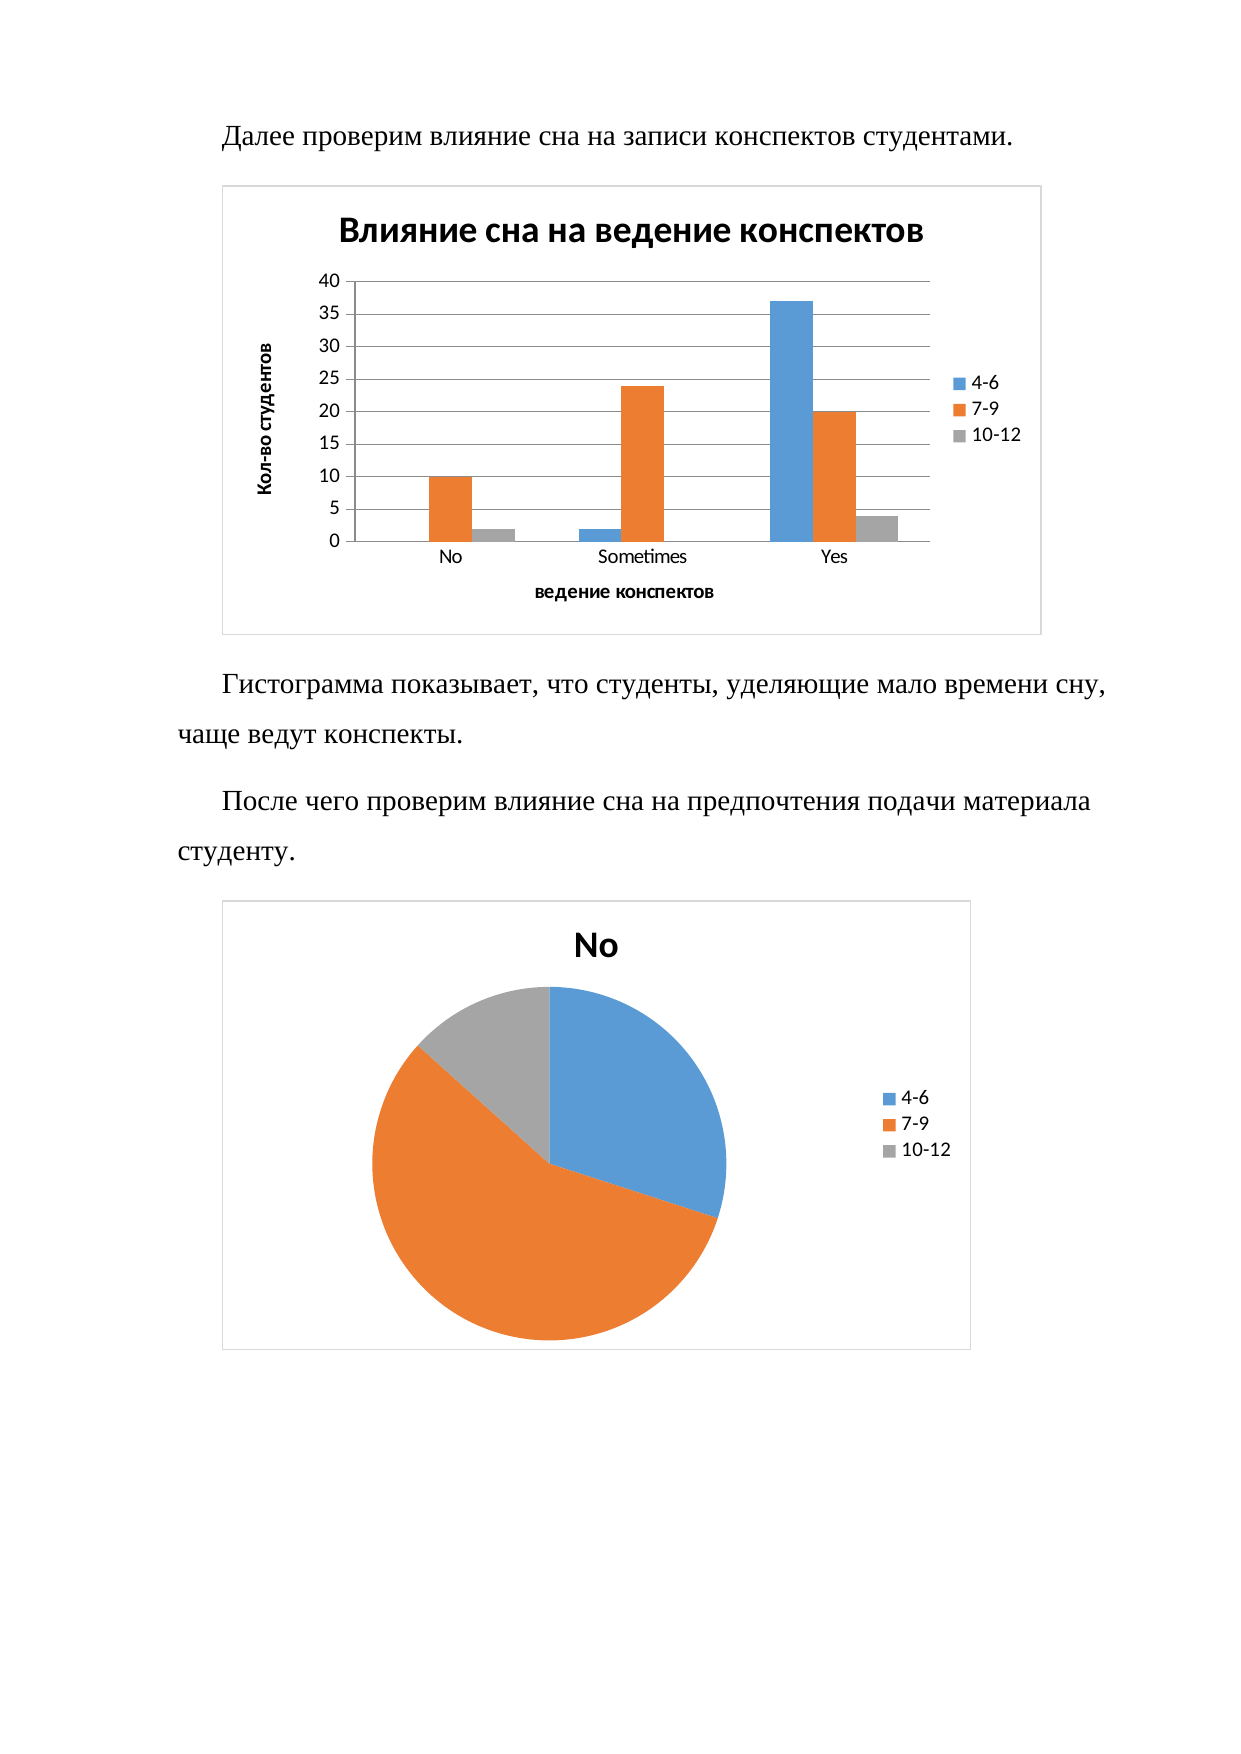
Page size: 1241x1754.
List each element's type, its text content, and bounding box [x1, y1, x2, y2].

text Далее проверим влияние сна на записи конспектов студентами. [177, 118, 1152, 152]
text Гистограмма показывает, что студенты, уделяющие мало времени сну, чаще ведут конспекты. [177, 666, 1152, 749]
text После чего проверим влияние сна на предпочтения подачи материала студенту. [177, 783, 1152, 867]
